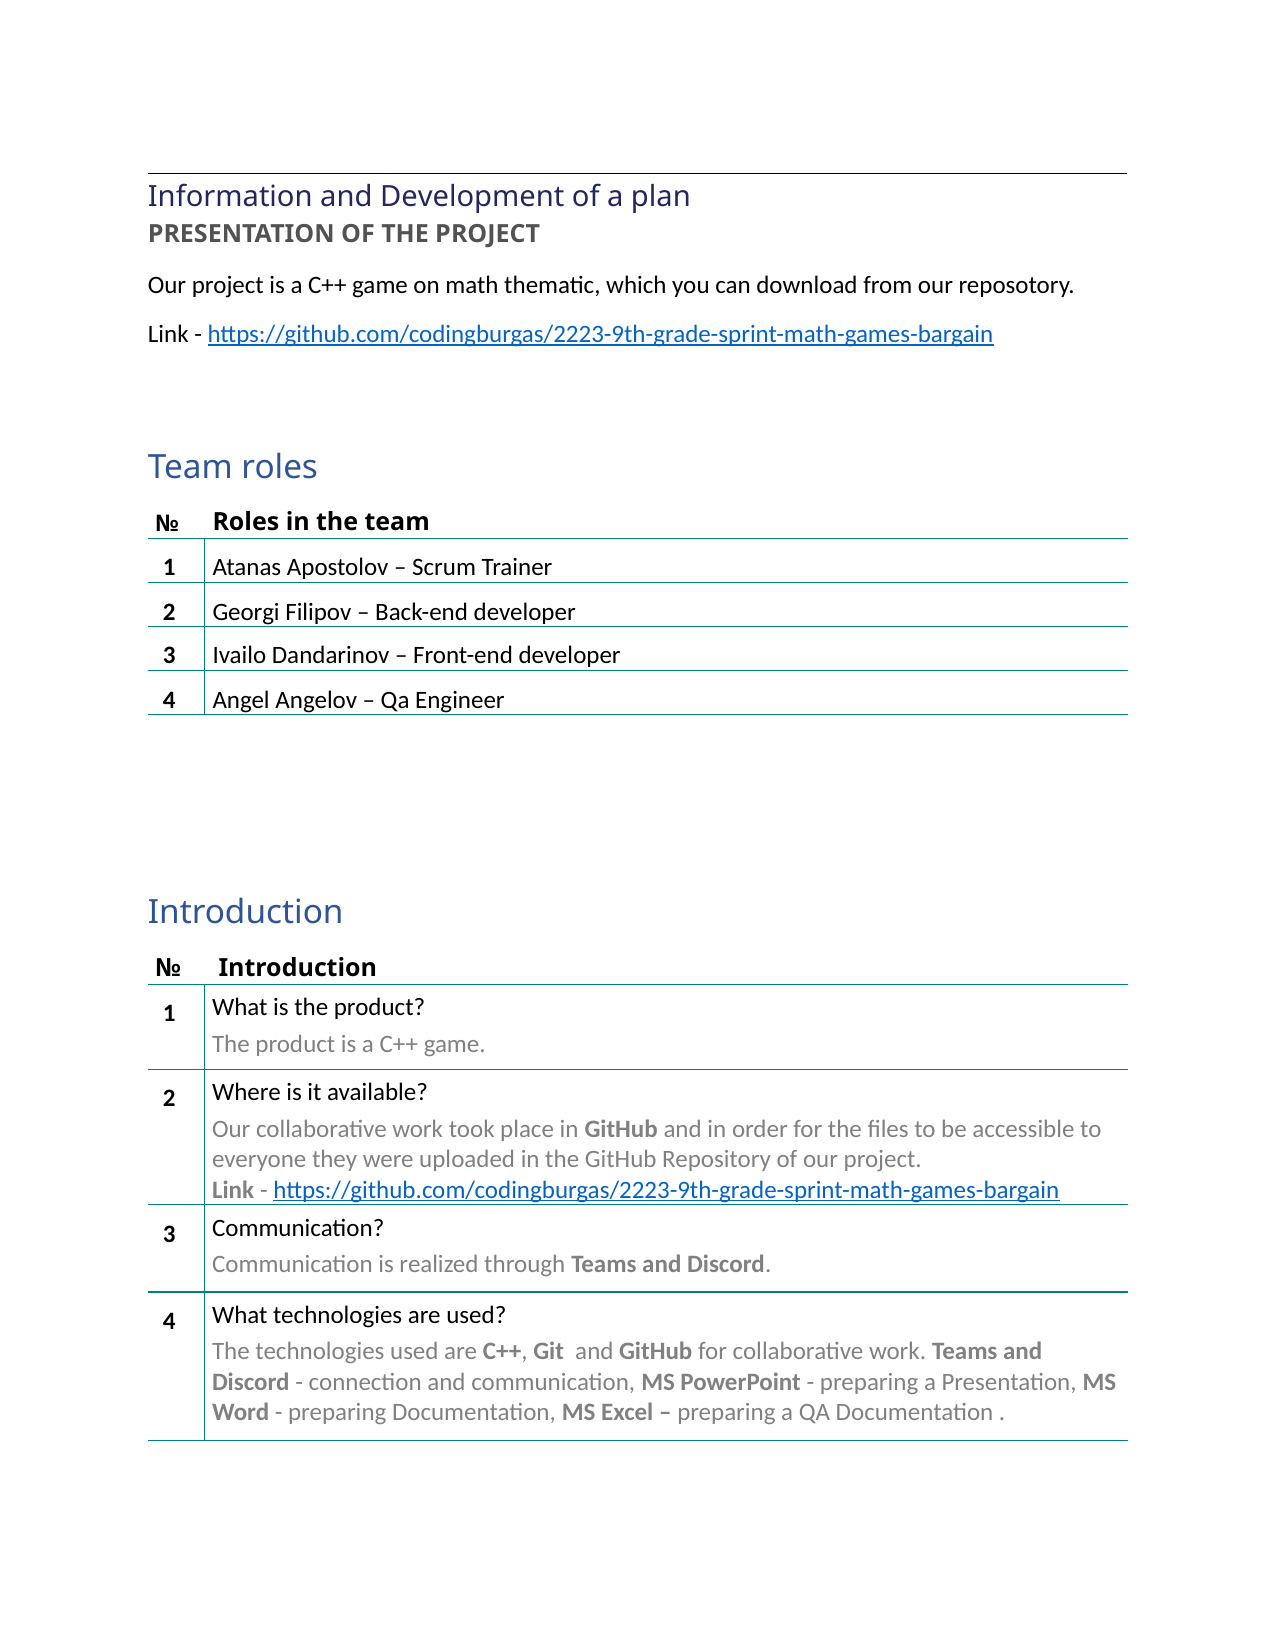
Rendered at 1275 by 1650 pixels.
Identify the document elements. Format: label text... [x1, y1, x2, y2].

table_cell What is the product? The product is a C++ game. [205, 985, 1127, 1069]
text Our project is a C++ game on math thematic, which you can download from our reposotory. [148, 269, 1127, 299]
table_header [148, 937, 204, 984]
table_cell What technologies are used? The technologies used are C++, Git and GitHub for collaborative work. Teams and Discord - connection and communication, MS PowerPoint - preparing a Presentation, MS Word - preparing Documentation, MS Excel – preparing a QA Documentation . [205, 1293, 1127, 1439]
table_cell [148, 583, 204, 626]
table_header [148, 491, 205, 538]
table_cell [148, 1205, 204, 1291]
table_cell Where is it available? Our collaborative work took place in GitHub and in order for the files to be accessible to everyone they were uploaded in the GitHub Repository of our project. Link - https://github.com/codingburgas/2223-9th-grade-sprint-math-games-bargain [205, 1070, 1127, 1204]
table_cell Atanas Apostolov – Scrum Trainer [205, 539, 1127, 582]
table_cell [148, 1070, 204, 1204]
table_cell [148, 627, 204, 670]
table_cell Angel Angelov – Qa Engineer [205, 671, 1127, 714]
table_cell [148, 671, 204, 714]
text PRESENTATION OF THE PROJECT [148, 215, 1127, 249]
subtitle Team roles [148, 442, 1127, 488]
subtitle Introduction [148, 888, 1127, 934]
table_cell Communication? Communication is realized through Teams and Discord. [205, 1205, 1127, 1291]
subtitle Information and Development of a plan [148, 174, 1127, 215]
table_cell [148, 539, 204, 582]
table_header Roles in the team [205, 491, 1127, 538]
table_cell [148, 1293, 204, 1439]
table_cell Georgi Filipov – Back-end developer [205, 583, 1127, 626]
text Link - https://github.com/codingburgas/2223-9th-grade-sprint-math-games-bargain [148, 318, 1127, 349]
table_header Introduction [204, 937, 1127, 984]
table_cell Ivailo Dandarinov – Front-end developer [205, 627, 1127, 670]
table_cell [148, 985, 204, 1069]
